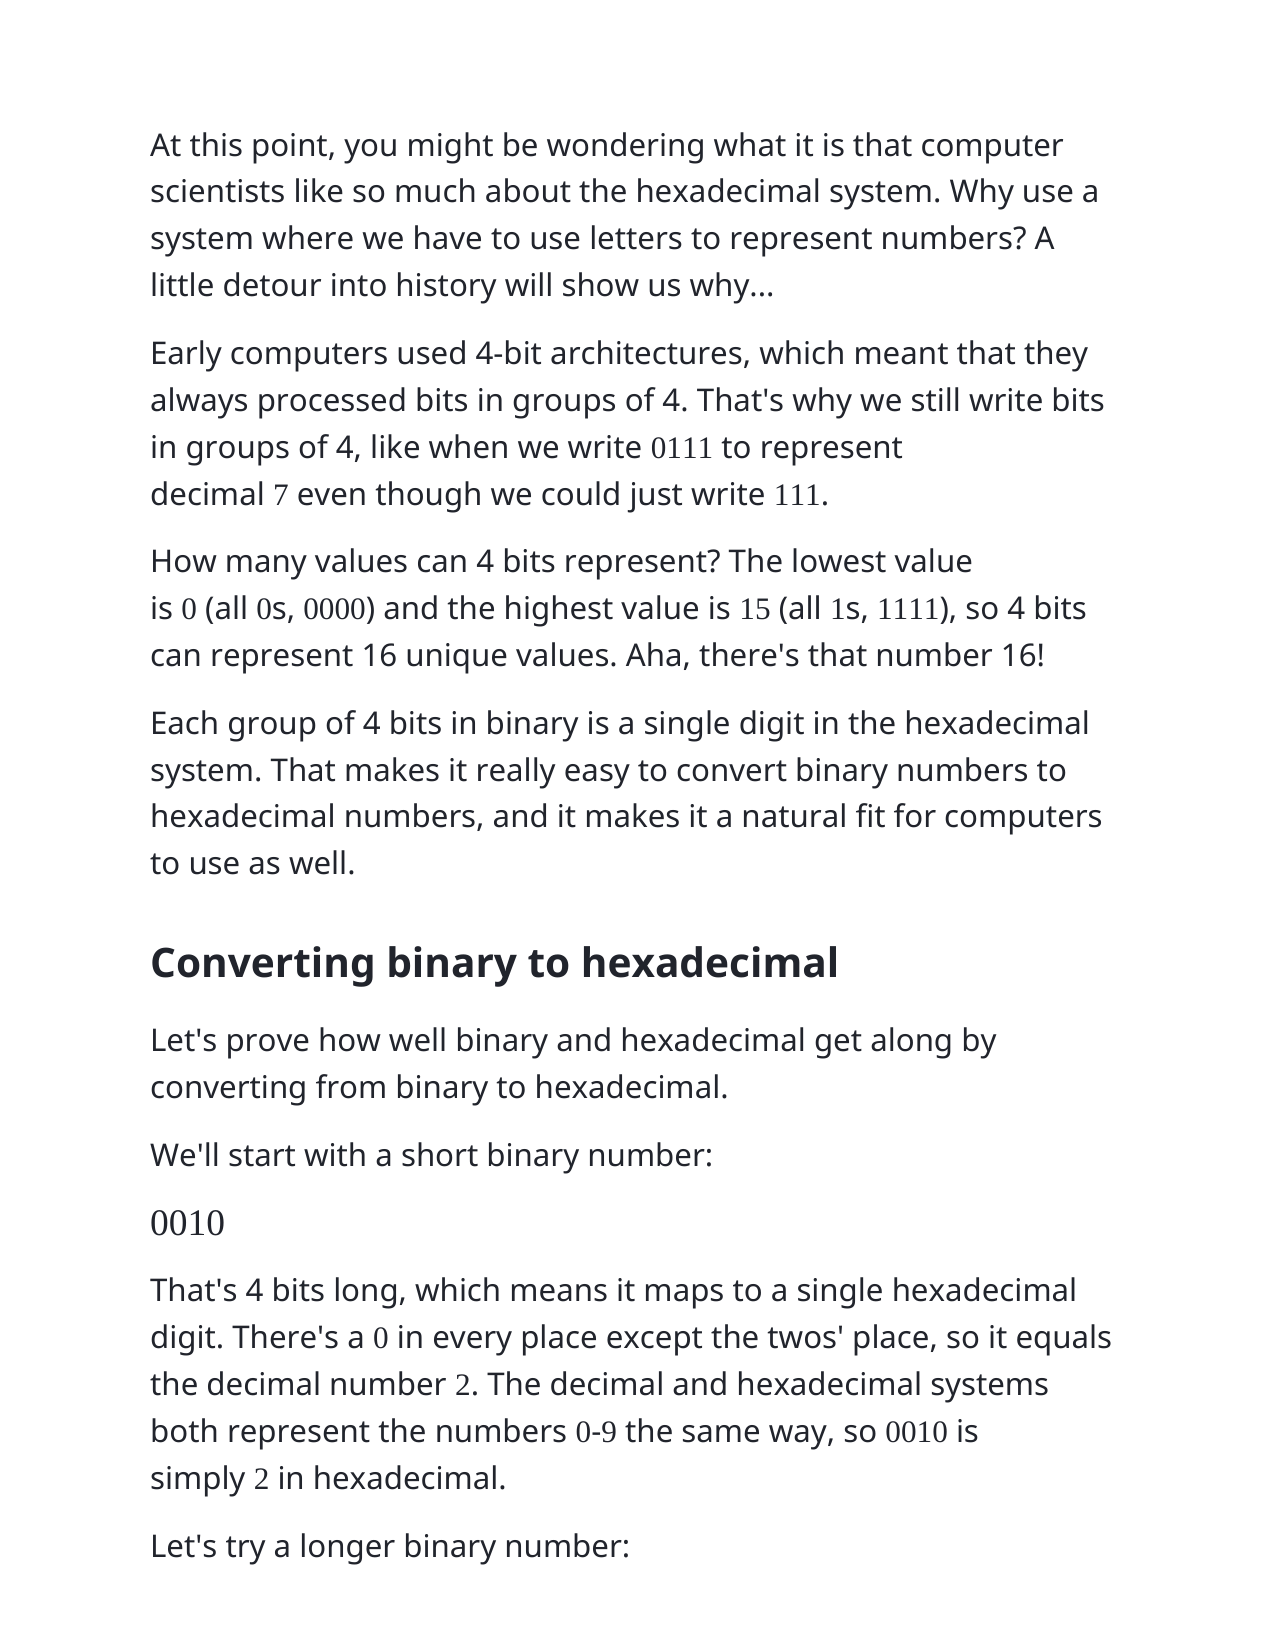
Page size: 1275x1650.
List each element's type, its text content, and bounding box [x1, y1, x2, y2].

text At this point, you might be wondering what it is that computer scientists like so much about the hexadecimal system. Why use a system where we have to use letters to represent numbers? A little detour into history will show us why... [150, 118, 1125, 306]
text We'll start with a short binary number: [150, 1129, 1125, 1176]
text That's 4 bits long, which means it maps to a single hexadecimal digit. There's a 0 in every place except the twos' place, so it equals the decimal number 2. The decimal and hexadecimal systems both represent the numbers 0-9 the same way, so 0010 is simply 2 in hexadecimal. [150, 1264, 1125, 1498]
text How many values can 4 bits represent? The lowest value is 0 (all 0s, 0000) and the highest value is 15 (all 1s, 1111), so 4 bits can represent 16 unique values. Aha, there's that number 16! [150, 535, 1125, 676]
text Let's try a longer binary number: [150, 1519, 1125, 1566]
text 0010 [150, 1196, 1125, 1243]
text Early computers used 4-bit architectures, which meant that they always processed bits in groups of 4. That's why we still write bits in groups of 4, like when we write 0111 to represent decimal 7 even though we could just write 111. [150, 327, 1125, 514]
text Converting binary to hexadecimal [150, 934, 1125, 989]
text Each group of 4 bits in binary is a single digit in the hexadecimal system. That makes it really easy to convert binary numbers to hexadecimal numbers, and it makes it a natural fit for computers to use as well. [150, 696, 1125, 884]
text Let's prove how well binary and hexadecimal get along by converting from binary to hexadecimal. [150, 1014, 1125, 1108]
